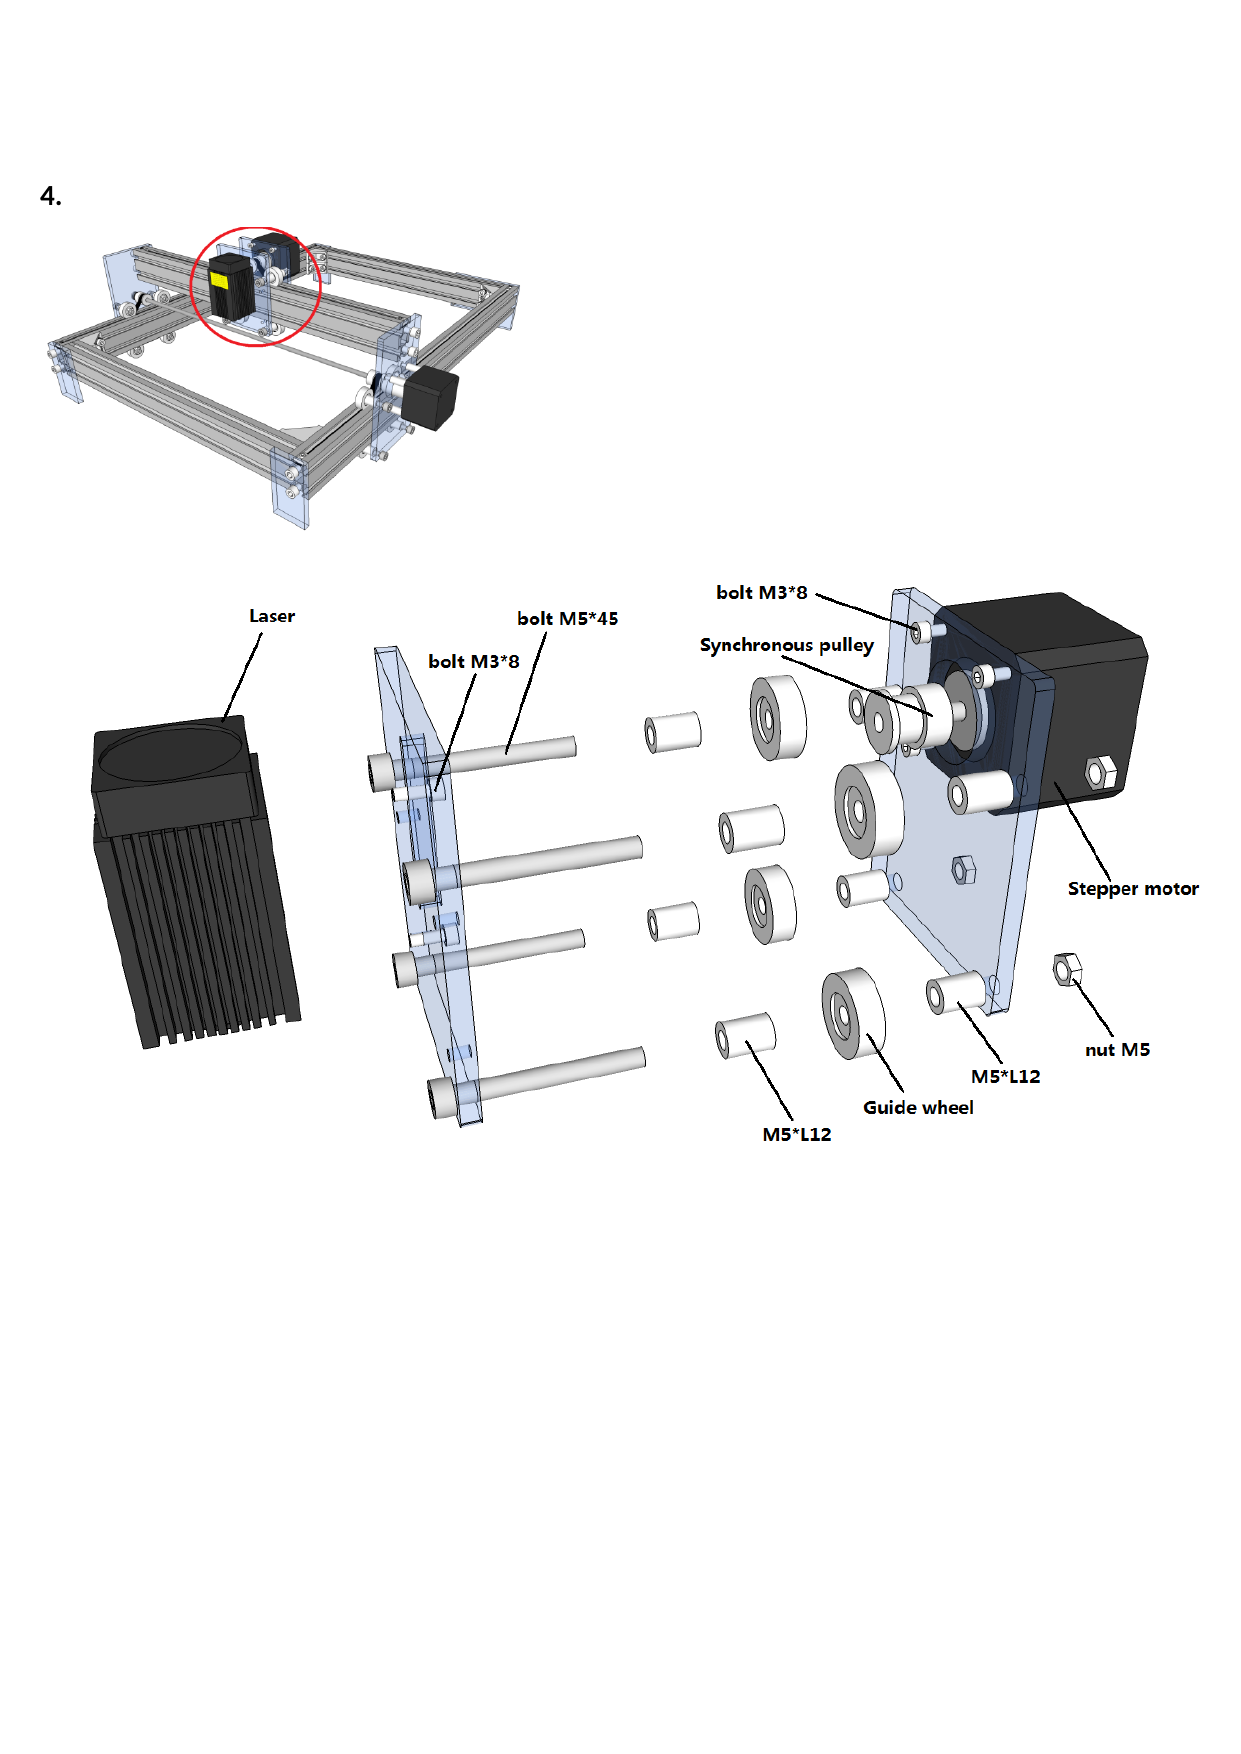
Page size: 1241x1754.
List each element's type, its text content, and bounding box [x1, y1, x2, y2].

text 4. [40, 162, 1191, 227]
picture [39, 552, 1219, 1174]
picture [39, 227, 528, 537]
